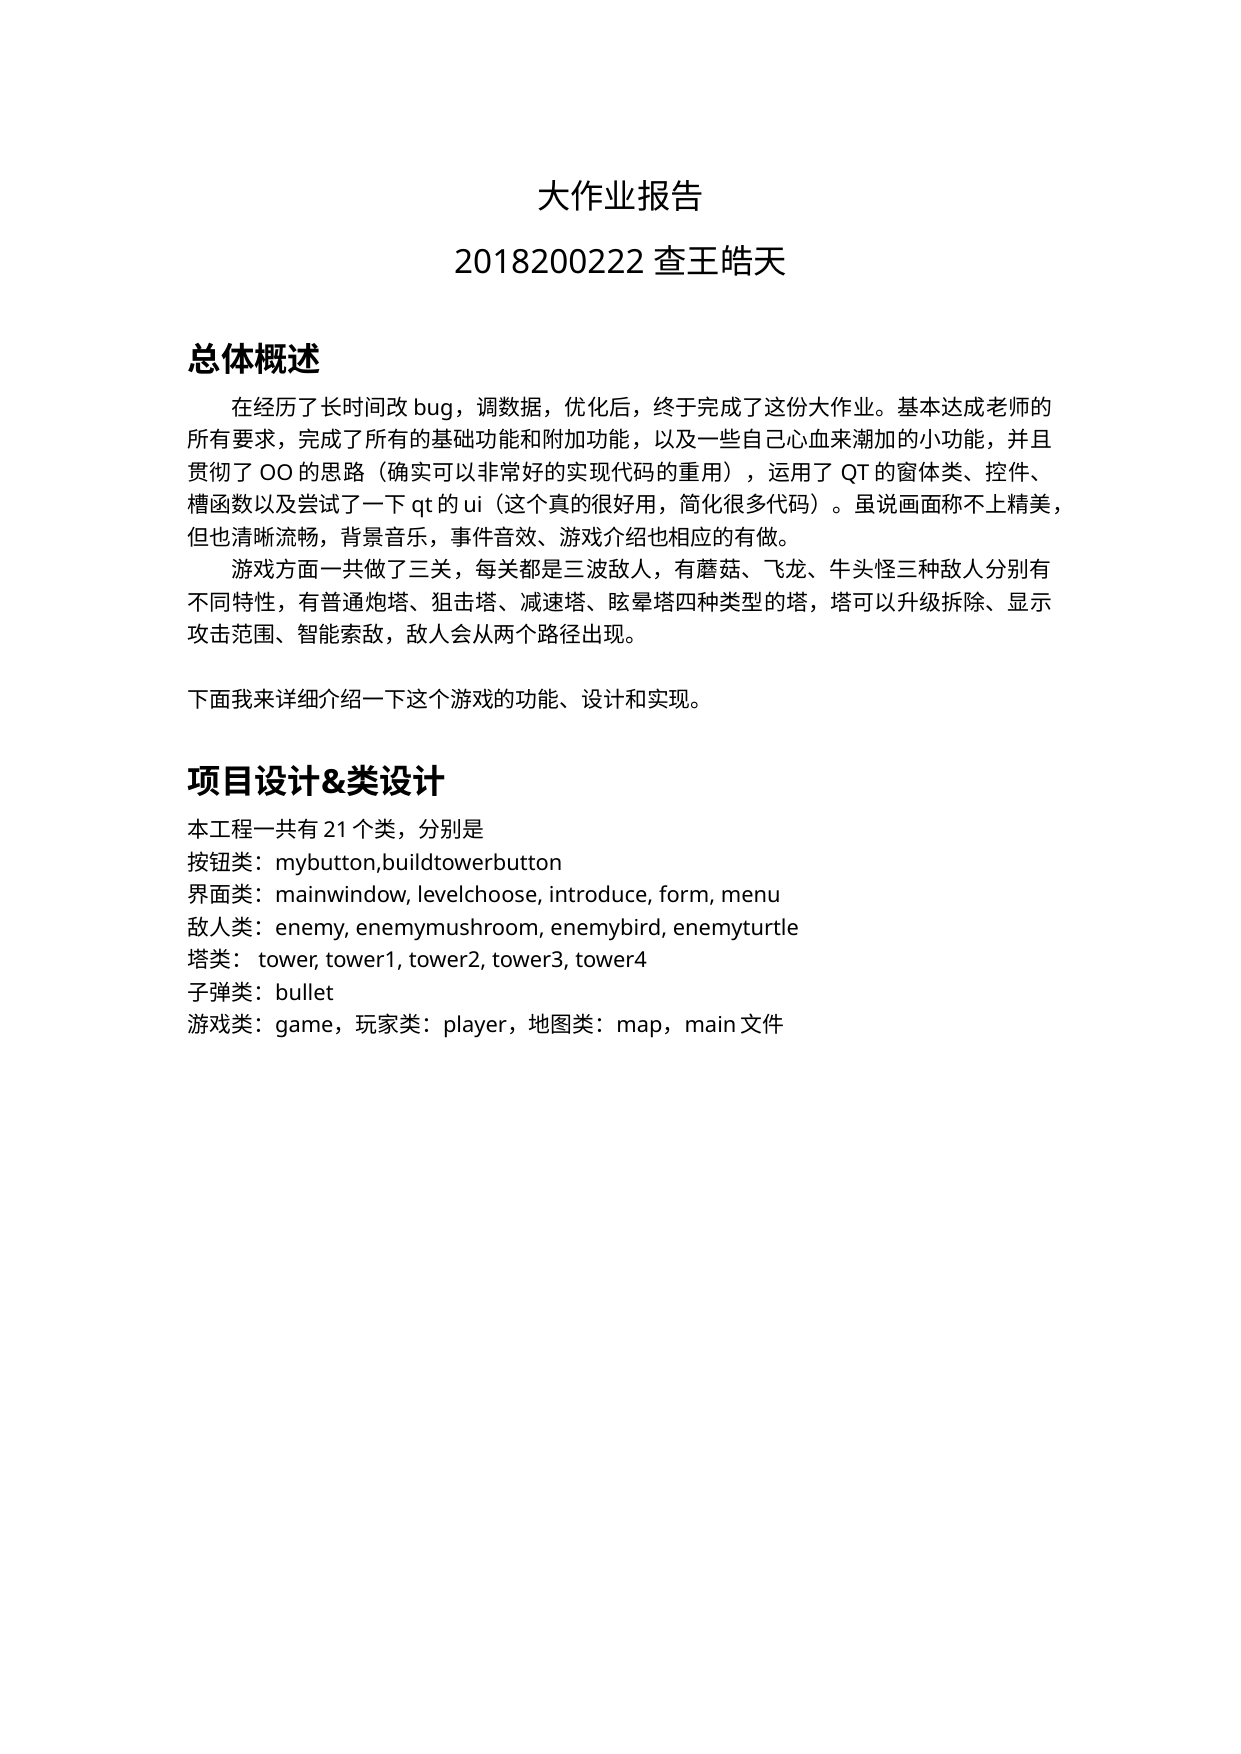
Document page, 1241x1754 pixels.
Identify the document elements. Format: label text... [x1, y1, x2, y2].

text 本工程一共有21个类，分别是 [187, 812, 1053, 844]
text 项目设计&类设计 [187, 747, 1053, 812]
text 子弹类：bullet [187, 974, 1053, 1007]
text 下面我来详细介绍一下这个游戏的功能、设计和实现。 [187, 682, 1053, 714]
text 在经历了长时间改bug，调数据，优化后，终于完成了这份大作业。基本达成老师的所有要求，完成了所有的基础功能和附加功能，以及一些自己心血来潮加的小功能，并且贯彻了OO的思路（确实可以非常好的实现代码的重用），运用了QT的窗体类、控件、槽函数以及尝试了一下qt的ui（这个真的很好用，简化很多代码）。虽说画面称不上精美，但也清晰流畅，背景音乐，事件音效、游戏介绍也相应的有做。 [187, 389, 1053, 552]
text 界面类：mainwindow, levelchoose, introduce, form, menu [187, 877, 1053, 909]
text 总体概述 [187, 324, 1053, 389]
text 按钮类：mybutton,buildtowerbutton [187, 844, 1053, 877]
text 游戏方面一共做了三关，每关都是三波敌人，有蘑菇、飞龙、牛头怪三种敌人分别有不同特性，有普通炮塔、狙击塔、减速塔、眩晕塔四种类型的塔，塔可以升级拆除、显示攻击范围、智能索敌，敌人会从两个路径出现。 [187, 552, 1053, 649]
text 2018200222 查王皓天 [187, 227, 1053, 292]
text 大作业报告 [187, 162, 1053, 227]
text 敌人类：enemy, enemymushroom, enemybird, enemyturtle [187, 909, 1053, 942]
text 塔类： tower, tower1, tower2, tower3, tower4 [187, 942, 1053, 974]
text 游戏类：game，玩家类：player，地图类：map，main文件 [187, 1007, 1053, 1039]
